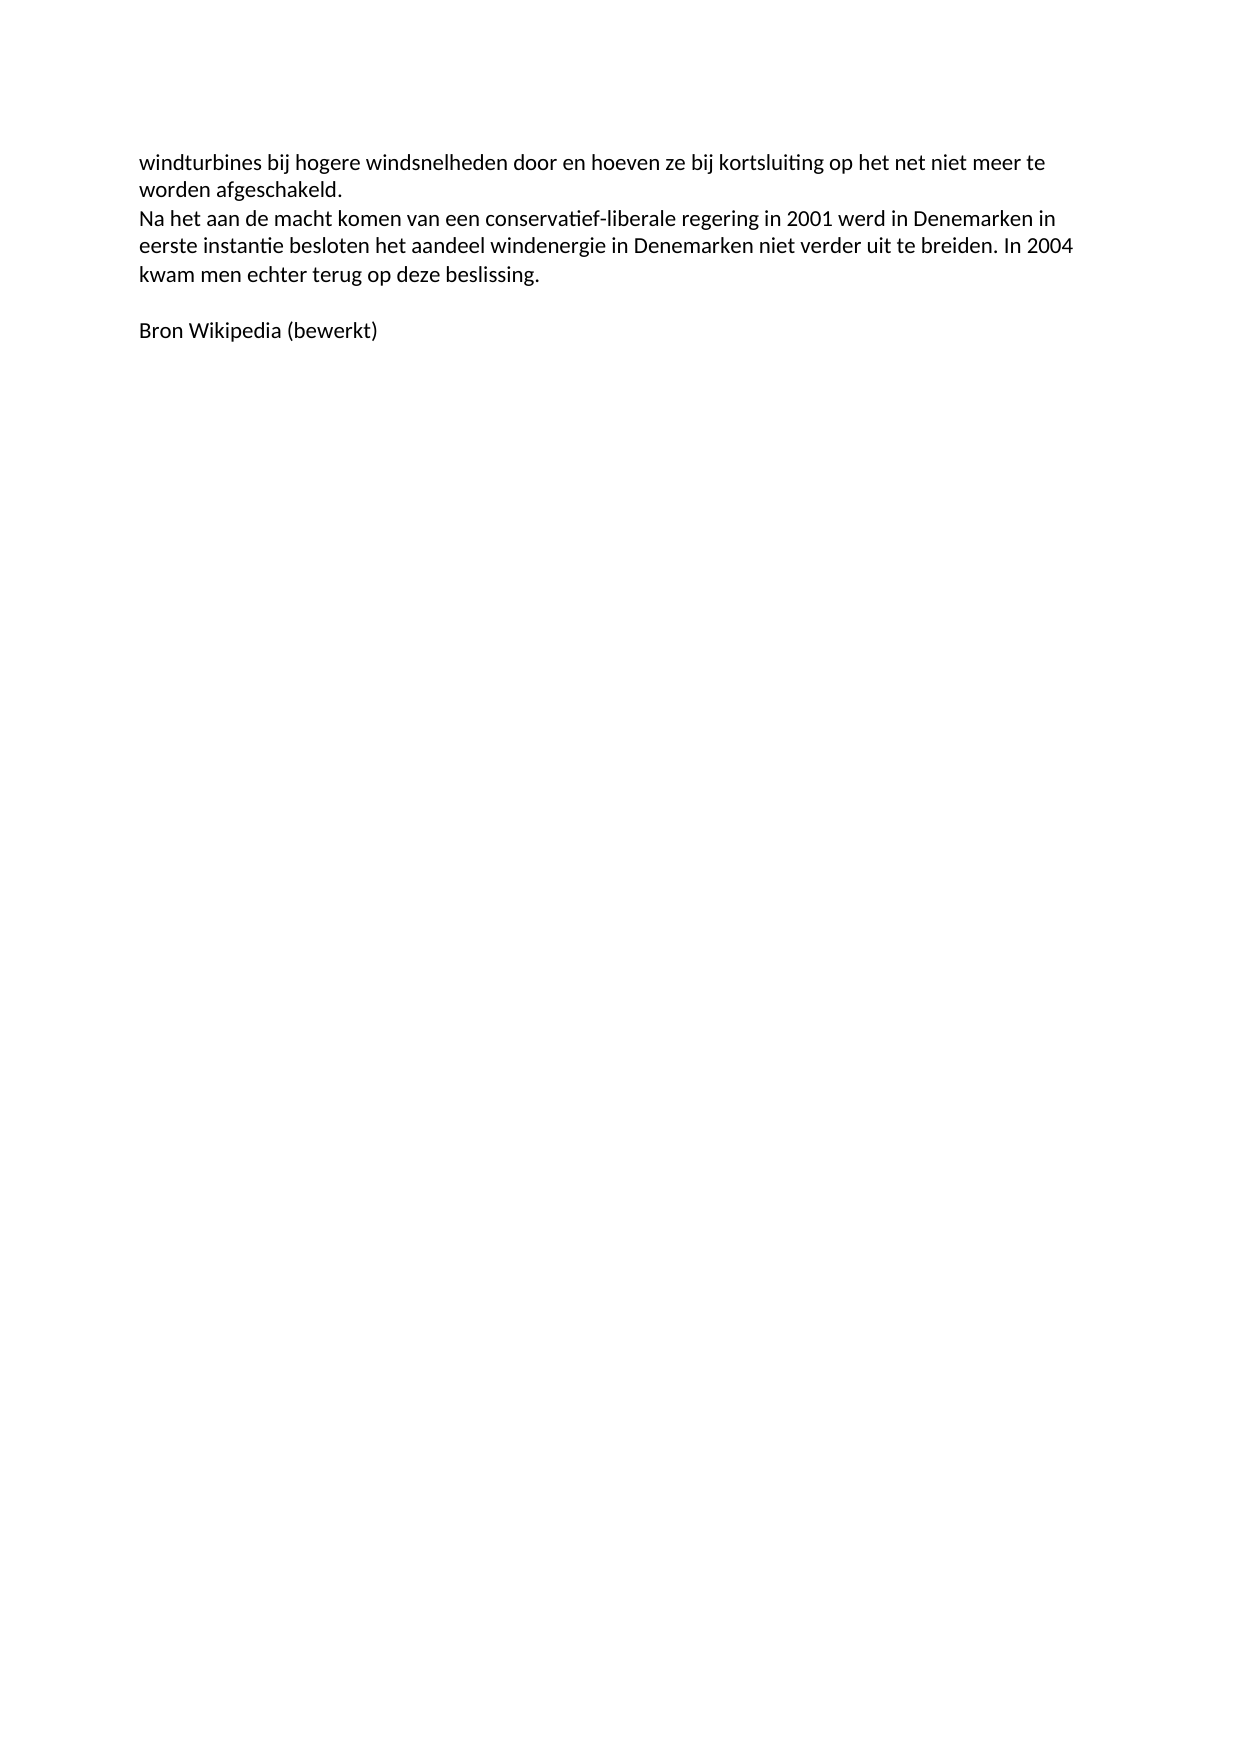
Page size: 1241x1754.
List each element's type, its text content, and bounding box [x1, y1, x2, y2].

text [139, 148, 1101, 204]
text Na het aan de macht komen van een conservatief-liberale regering in 2001 werd in Denemarken in eerste instantie besloten het aandeel windenergie in Denemarken niet verder uit te breiden. In 2004 kwam men echter terug op deze beslissing. [139, 204, 1101, 288]
text Bron Wikipedia (bewerkt) [139, 316, 1101, 344]
